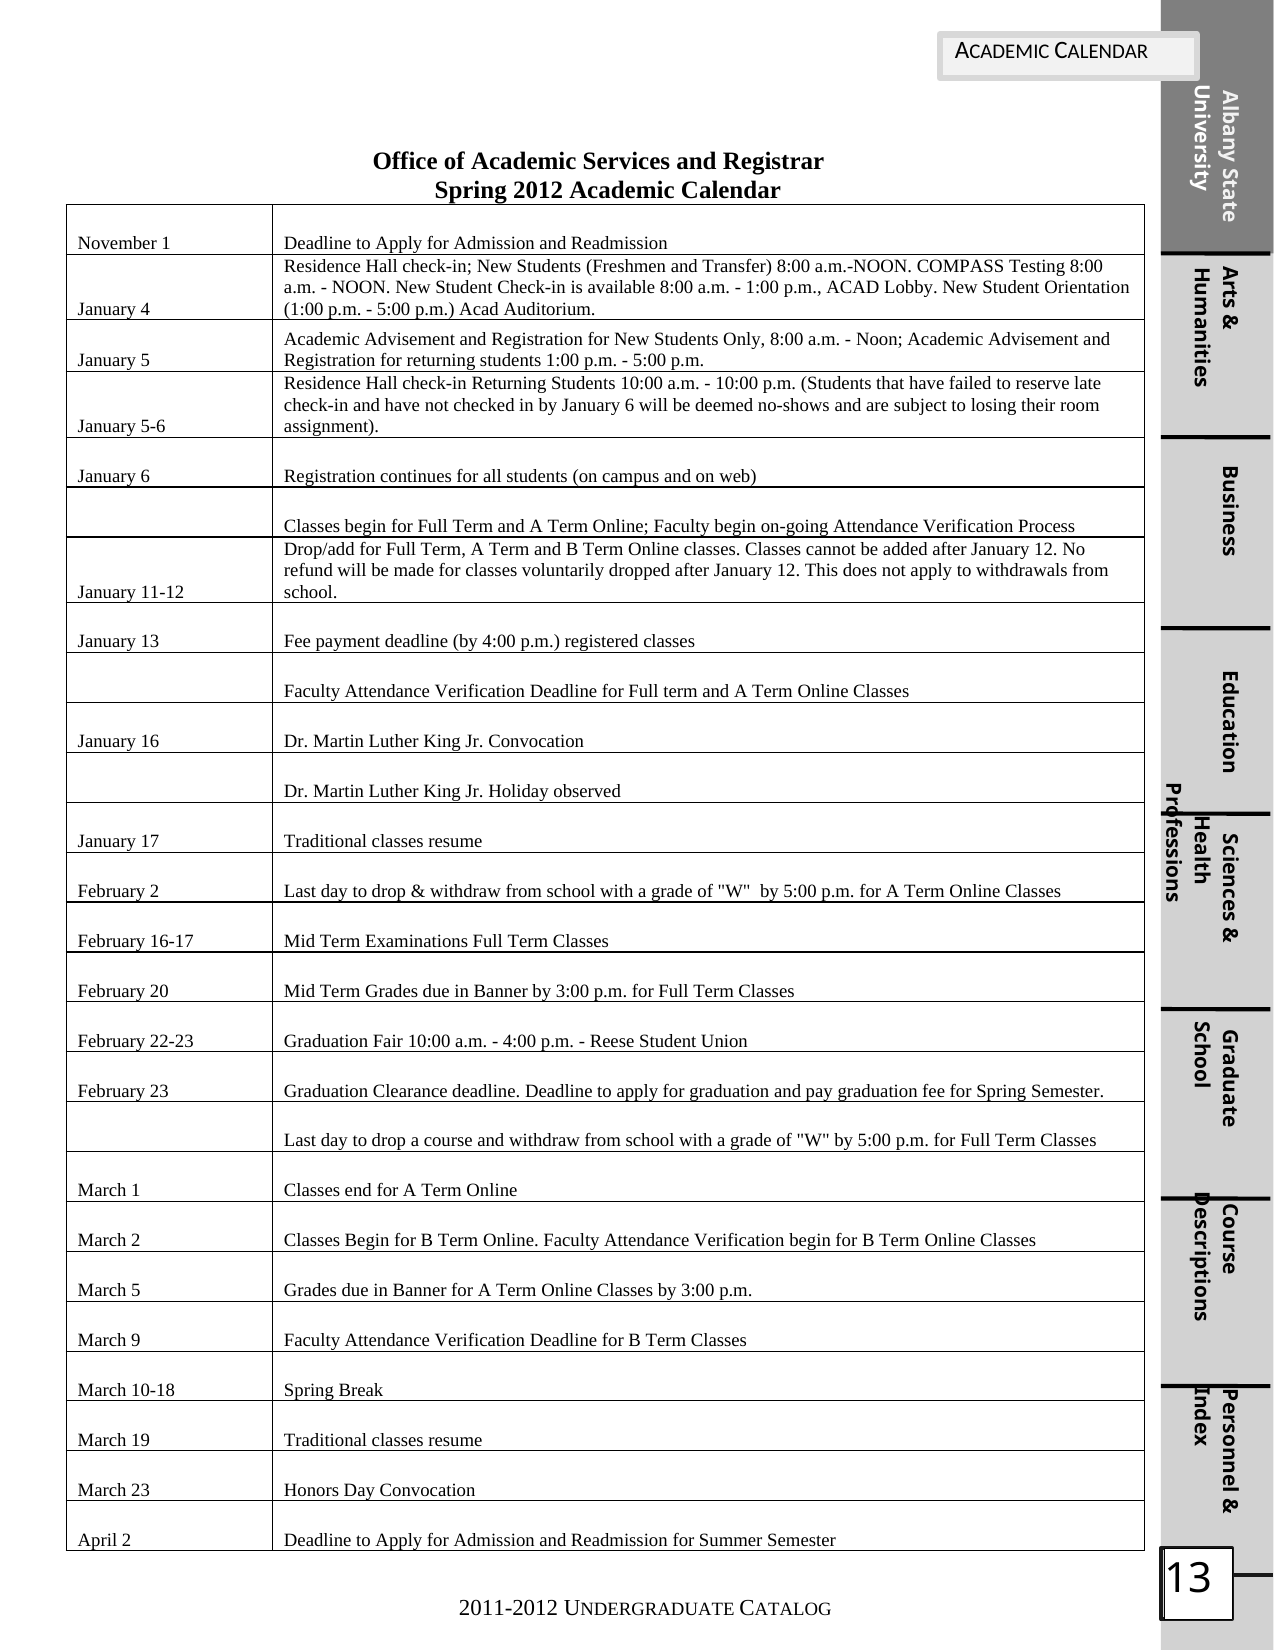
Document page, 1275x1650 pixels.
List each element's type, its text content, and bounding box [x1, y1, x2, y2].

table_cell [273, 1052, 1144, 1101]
text Office of Academic Services and Registrar [57, 146, 1158, 175]
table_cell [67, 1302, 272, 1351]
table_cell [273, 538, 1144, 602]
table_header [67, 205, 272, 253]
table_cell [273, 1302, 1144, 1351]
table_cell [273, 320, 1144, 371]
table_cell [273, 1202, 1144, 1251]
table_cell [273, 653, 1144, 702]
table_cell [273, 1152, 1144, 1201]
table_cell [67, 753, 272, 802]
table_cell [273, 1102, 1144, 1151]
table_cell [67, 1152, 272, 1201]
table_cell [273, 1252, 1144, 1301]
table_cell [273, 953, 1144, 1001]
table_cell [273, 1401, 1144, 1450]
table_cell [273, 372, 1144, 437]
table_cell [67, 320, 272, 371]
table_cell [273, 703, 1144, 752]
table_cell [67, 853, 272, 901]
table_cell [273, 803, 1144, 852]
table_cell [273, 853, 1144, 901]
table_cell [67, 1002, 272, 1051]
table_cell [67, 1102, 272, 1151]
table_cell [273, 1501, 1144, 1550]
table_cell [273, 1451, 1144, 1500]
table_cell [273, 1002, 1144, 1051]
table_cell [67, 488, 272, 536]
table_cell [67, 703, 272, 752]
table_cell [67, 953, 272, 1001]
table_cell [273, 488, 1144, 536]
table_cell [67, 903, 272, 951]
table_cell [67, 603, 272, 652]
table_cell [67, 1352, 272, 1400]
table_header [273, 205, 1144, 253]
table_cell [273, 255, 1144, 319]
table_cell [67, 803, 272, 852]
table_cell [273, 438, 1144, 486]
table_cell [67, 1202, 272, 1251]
subtitle Spring 2012 Academic Calendar [57, 175, 1158, 204]
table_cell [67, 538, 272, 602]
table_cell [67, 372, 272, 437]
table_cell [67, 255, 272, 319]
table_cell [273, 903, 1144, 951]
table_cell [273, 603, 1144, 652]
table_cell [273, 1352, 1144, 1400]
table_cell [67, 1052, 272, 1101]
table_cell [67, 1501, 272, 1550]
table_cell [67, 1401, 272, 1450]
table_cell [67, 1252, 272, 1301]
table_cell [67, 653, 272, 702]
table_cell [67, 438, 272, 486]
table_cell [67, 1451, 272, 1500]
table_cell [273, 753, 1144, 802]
